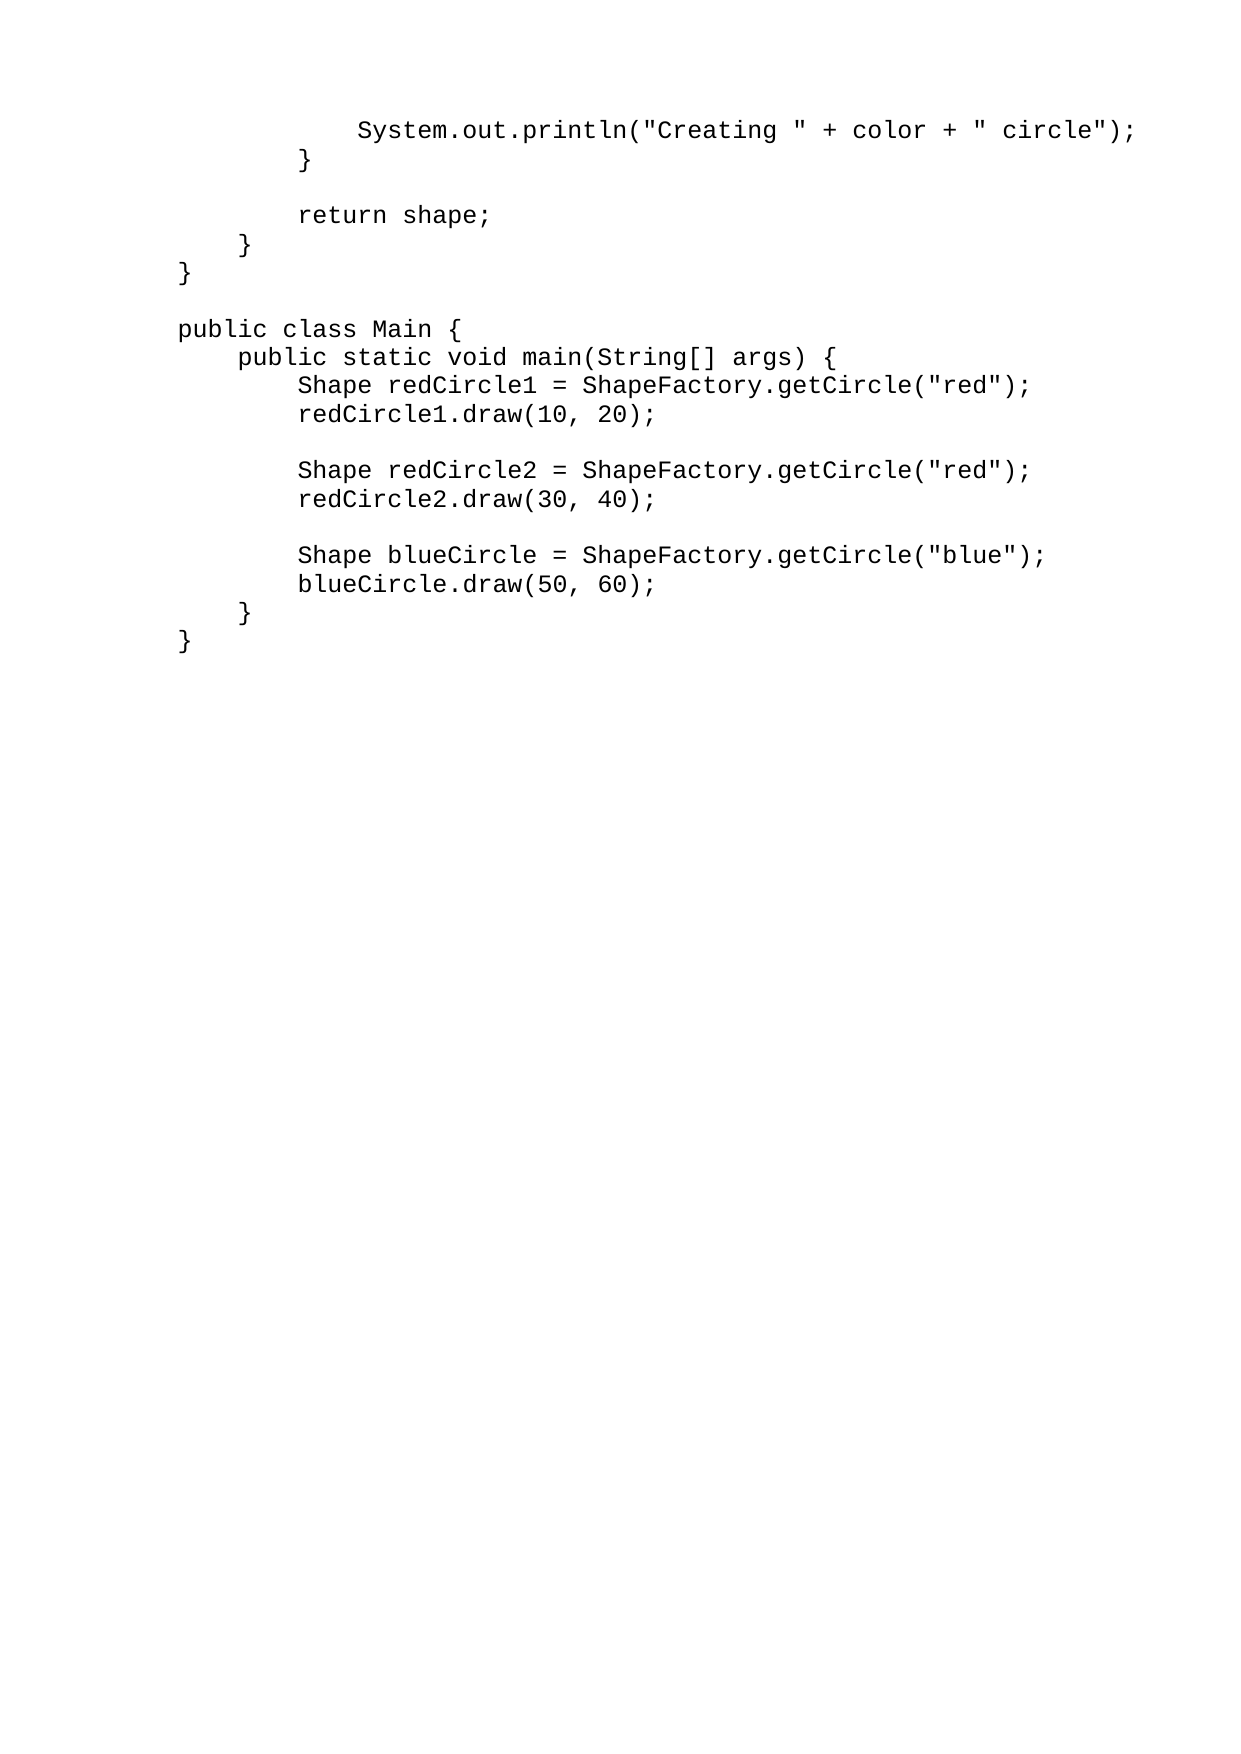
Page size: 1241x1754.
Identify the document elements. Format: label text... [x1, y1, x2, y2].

text public static void main(String[] args) { [177, 345, 1152, 373]
text redCircle1.draw(10, 20); [177, 401, 1152, 430]
text return shape; [177, 203, 1152, 231]
text redCircle2.draw(30, 40); [177, 486, 1152, 515]
text blueCircle.draw(50, 60); [177, 571, 1152, 600]
text } [177, 260, 1152, 288]
text } [177, 600, 1152, 628]
text System.out.println("Creating " + color + " circle"); [177, 118, 1152, 146]
text Shape blueCircle = ShapeFactory.getCircle("blue"); [177, 543, 1152, 571]
text public class Main { [177, 316, 1152, 345]
text } [177, 231, 1152, 260]
text } [177, 628, 1152, 656]
text Shape redCircle2 = ShapeFactory.getCircle("red"); [177, 458, 1152, 486]
text Shape redCircle1 = ShapeFactory.getCircle("red"); [177, 373, 1152, 401]
text } [177, 146, 1152, 175]
